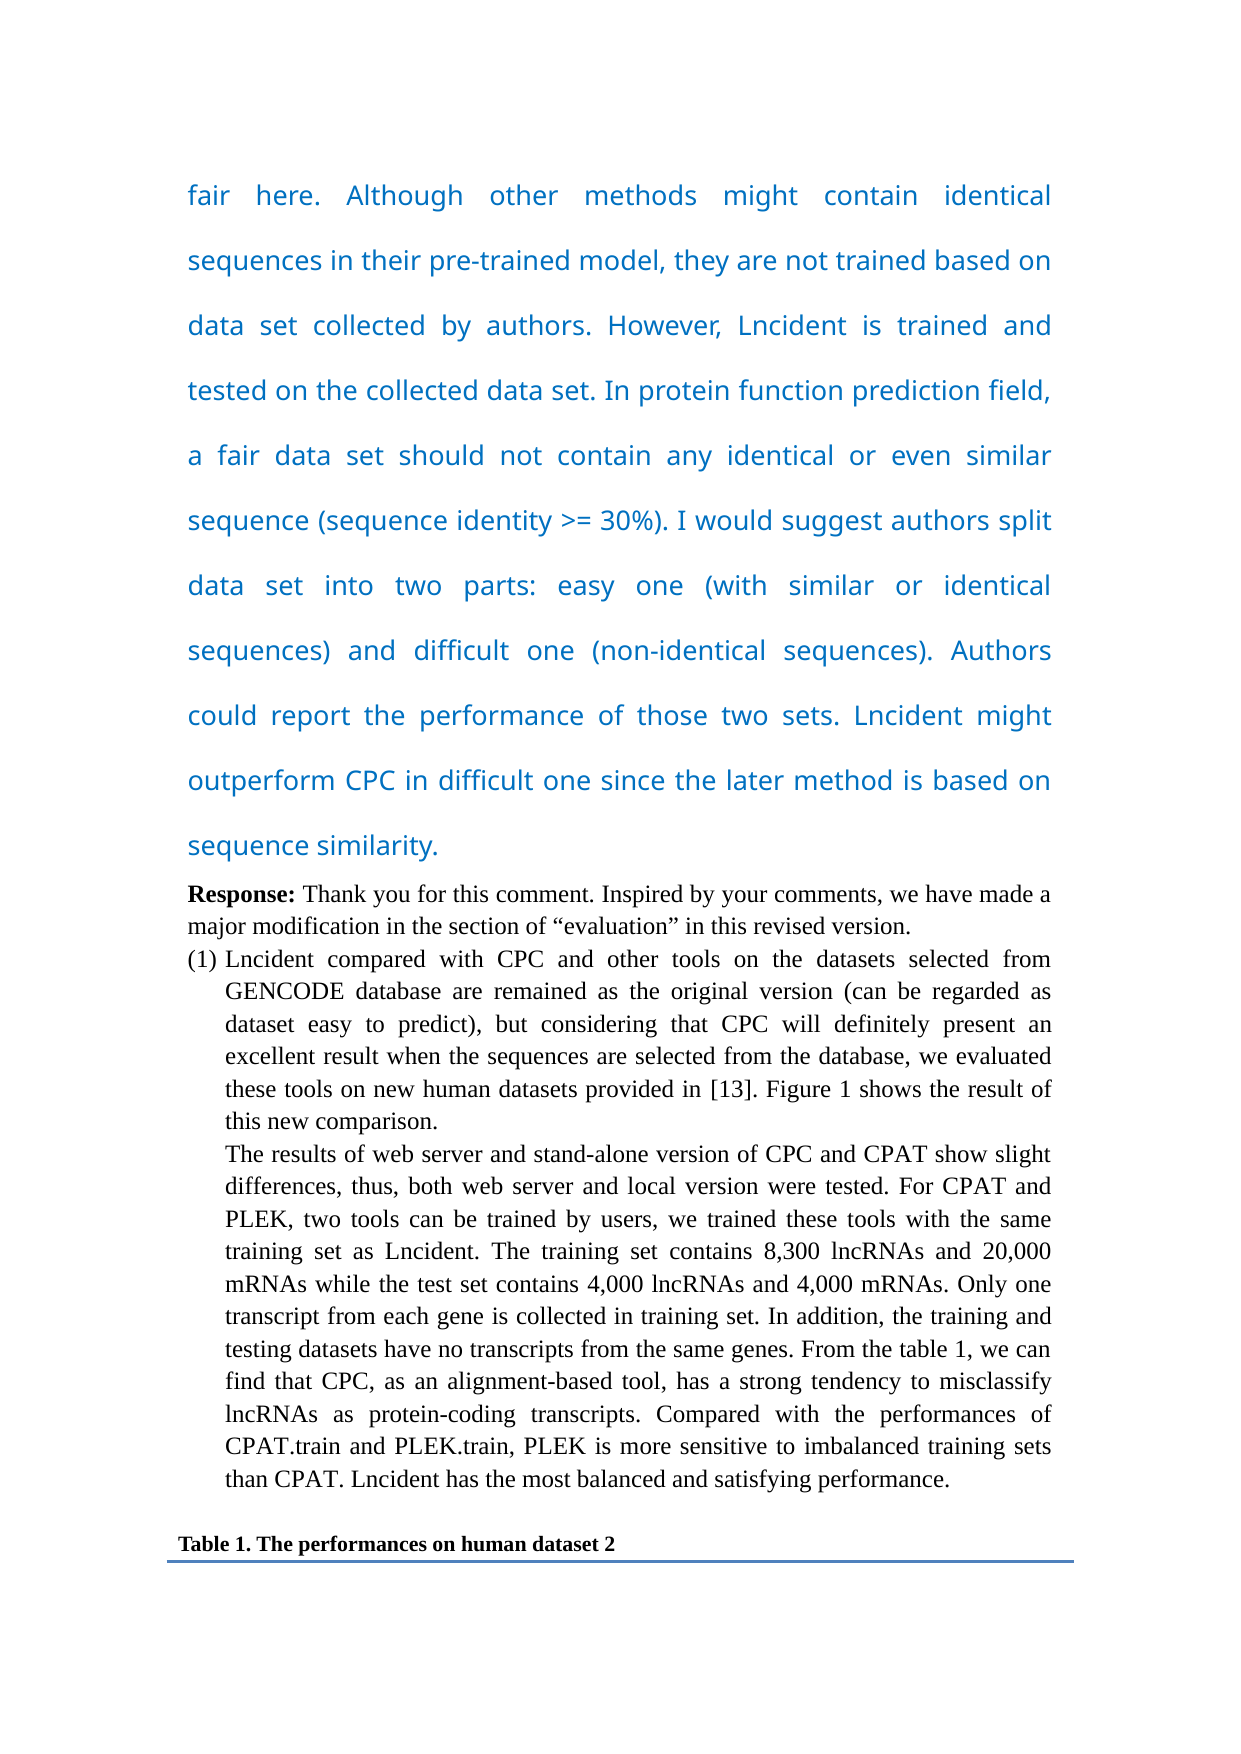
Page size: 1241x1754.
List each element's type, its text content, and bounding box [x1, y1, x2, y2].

table_header Table 1. The performances on human dataset 2 [167, 1527, 1074, 1559]
list Lncident compared with CPC and other tools on the datasets selected from GENCODE database are remained as the original version (can be regarded as dataset easy to predict), but considering that CPC will definitely present an excellent result when the sequences are selected from the database, we evaluated these tools on new human datasets provided in [13]. Figure 1 shows the result of this new comparison. [187, 942, 1053, 1137]
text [187, 162, 1053, 877]
text Response: Thank you for this comment. Inspired by your comments, we have made a major modification in the section of “evaluation” in this revised version. [187, 877, 1053, 942]
list The results of web server and stand-alone version of CPC and CPAT show slight differences, thus, both web server and local version were tested. For CPAT and PLEK, two tools can be trained by users, we trained these tools with the same training set as Lncident. The training set contains 8,300 lncRNAs and 20,000 mRNAs while the test set contains 4,000 lncRNAs and 4,000 mRNAs. Only one transcript from each gene is collected in training set. In addition, the training and testing datasets have no transcripts from the same genes. From the table 1, we can find that CPC, as an alignment-based tool, has a strong tendency to misclassify lncRNAs as protein-coding transcripts. Compared with the performances of CPAT.train and PLEK.train, PLEK is more sensitive to imbalanced training sets than CPAT. Lncident has the most balanced and satisfying performance. [225, 1137, 1053, 1494]
